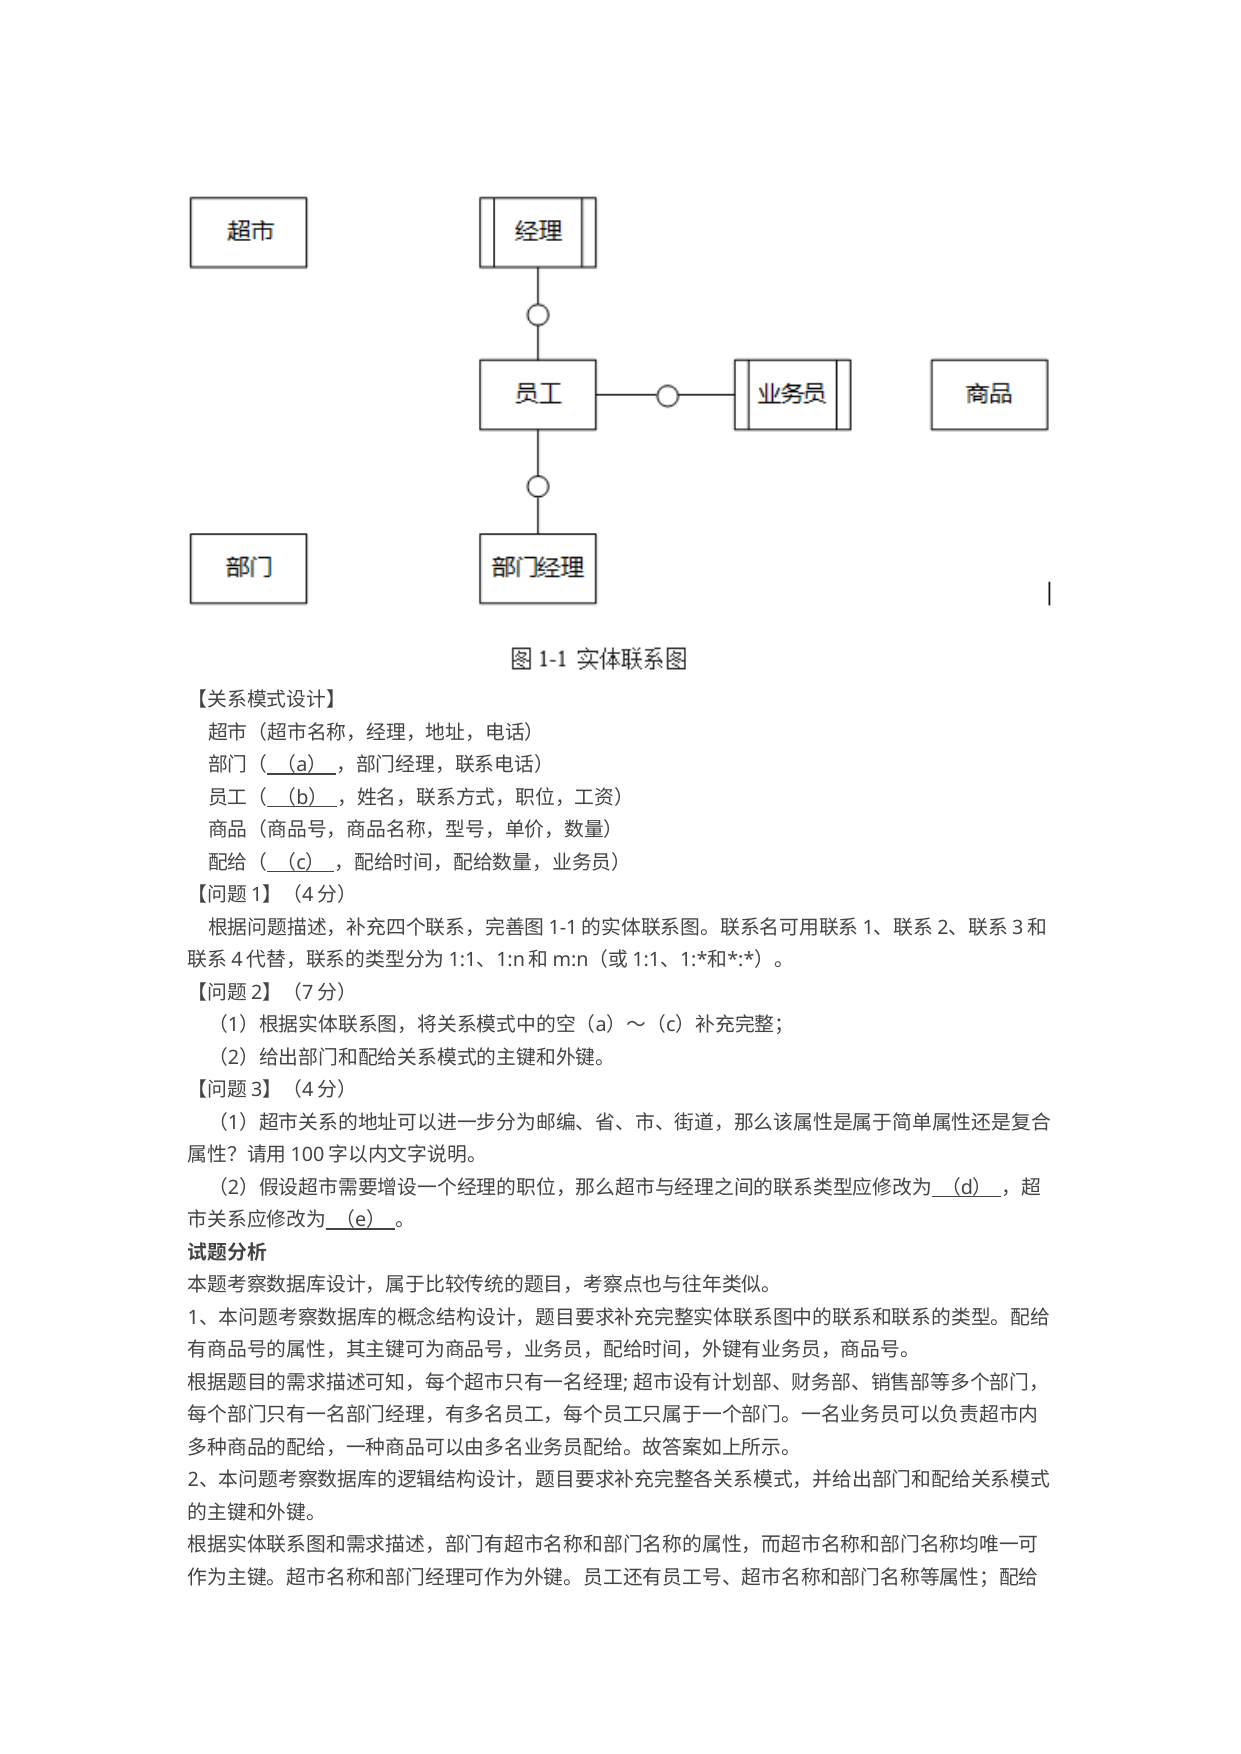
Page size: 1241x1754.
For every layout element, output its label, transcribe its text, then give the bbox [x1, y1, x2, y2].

text 【问题1】（4分） [187, 877, 1053, 909]
text 部门（ （a） ，部门经理，联系电话） [187, 747, 1053, 779]
text 2、本问题考察数据库的逻辑结构设计，题目要求补充完整各关系模式，并给出部门和配给关系模式的主键和外键。 [187, 1462, 1053, 1527]
text 【问题2】（7分） [187, 974, 1053, 1007]
text 根据问题描述，补充四个联系，完善图1-1的实体联系图。联系名可用联系1、联系2、联系3和联系4代替，联系的类型分为1:1、1:n和m:n（或1:1、1:*和*:*）。 [187, 909, 1053, 974]
text 商品（商品号，商品名称，型号，单价，数量） [187, 812, 1053, 844]
text 超市（超市名称，经理，地址，电话） [187, 714, 1053, 747]
text 根据题目的需求描述可知，每个超市只有一名经理; 超市设有计划部、财务部、销售部等多个部门，每个部门只有一名部门经理，有多名员工，每个员工只属于一个部门。一名业务员可以负责超市内多种商品的配给，一种商品可以由多名业务员配给。故答案如上所示。 [187, 1364, 1053, 1462]
text 本题考察数据库设计，属于比较传统的题目，考察点也与往年类似。 [187, 1267, 1053, 1299]
text 员工（ （b） ，姓名，联系方式，职位，工资） [187, 779, 1053, 812]
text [187, 1527, 1053, 1592]
text 试题分析 [187, 1234, 1053, 1267]
text 配给（ （c） ，配给时间，配给数量，业务员） [187, 844, 1053, 877]
text 【关系模式设计】 [187, 682, 1053, 714]
text （2）假设超市需要增设一个经理的职位，那么超市与经理之间的联系类型应修改为 （d） ，超市关系应修改为 （e） 。 [187, 1169, 1053, 1234]
picture [187, 194, 1052, 676]
text 【问题3】（4分） [187, 1072, 1053, 1104]
text （1）根据实体联系图，将关系模式中的空（a）～（c）补充完整； [187, 1007, 1053, 1039]
text （2）给出部门和配给关系模式的主键和外键。 [187, 1039, 1053, 1072]
text 1、本问题考察数据库的概念结构设计，题目要求补充完整实体联系图中的联系和联系的类型。配给有商品号的属性，其主键可为商品号，业务员，配给时间，外键有业务员，商品号。 [187, 1299, 1053, 1364]
text （1）超市关系的地址可以进一步分为邮编、省、市、街道，那么该属性是属于简单属性还是复合属性？请用100字以内文字说明。 [187, 1104, 1053, 1169]
